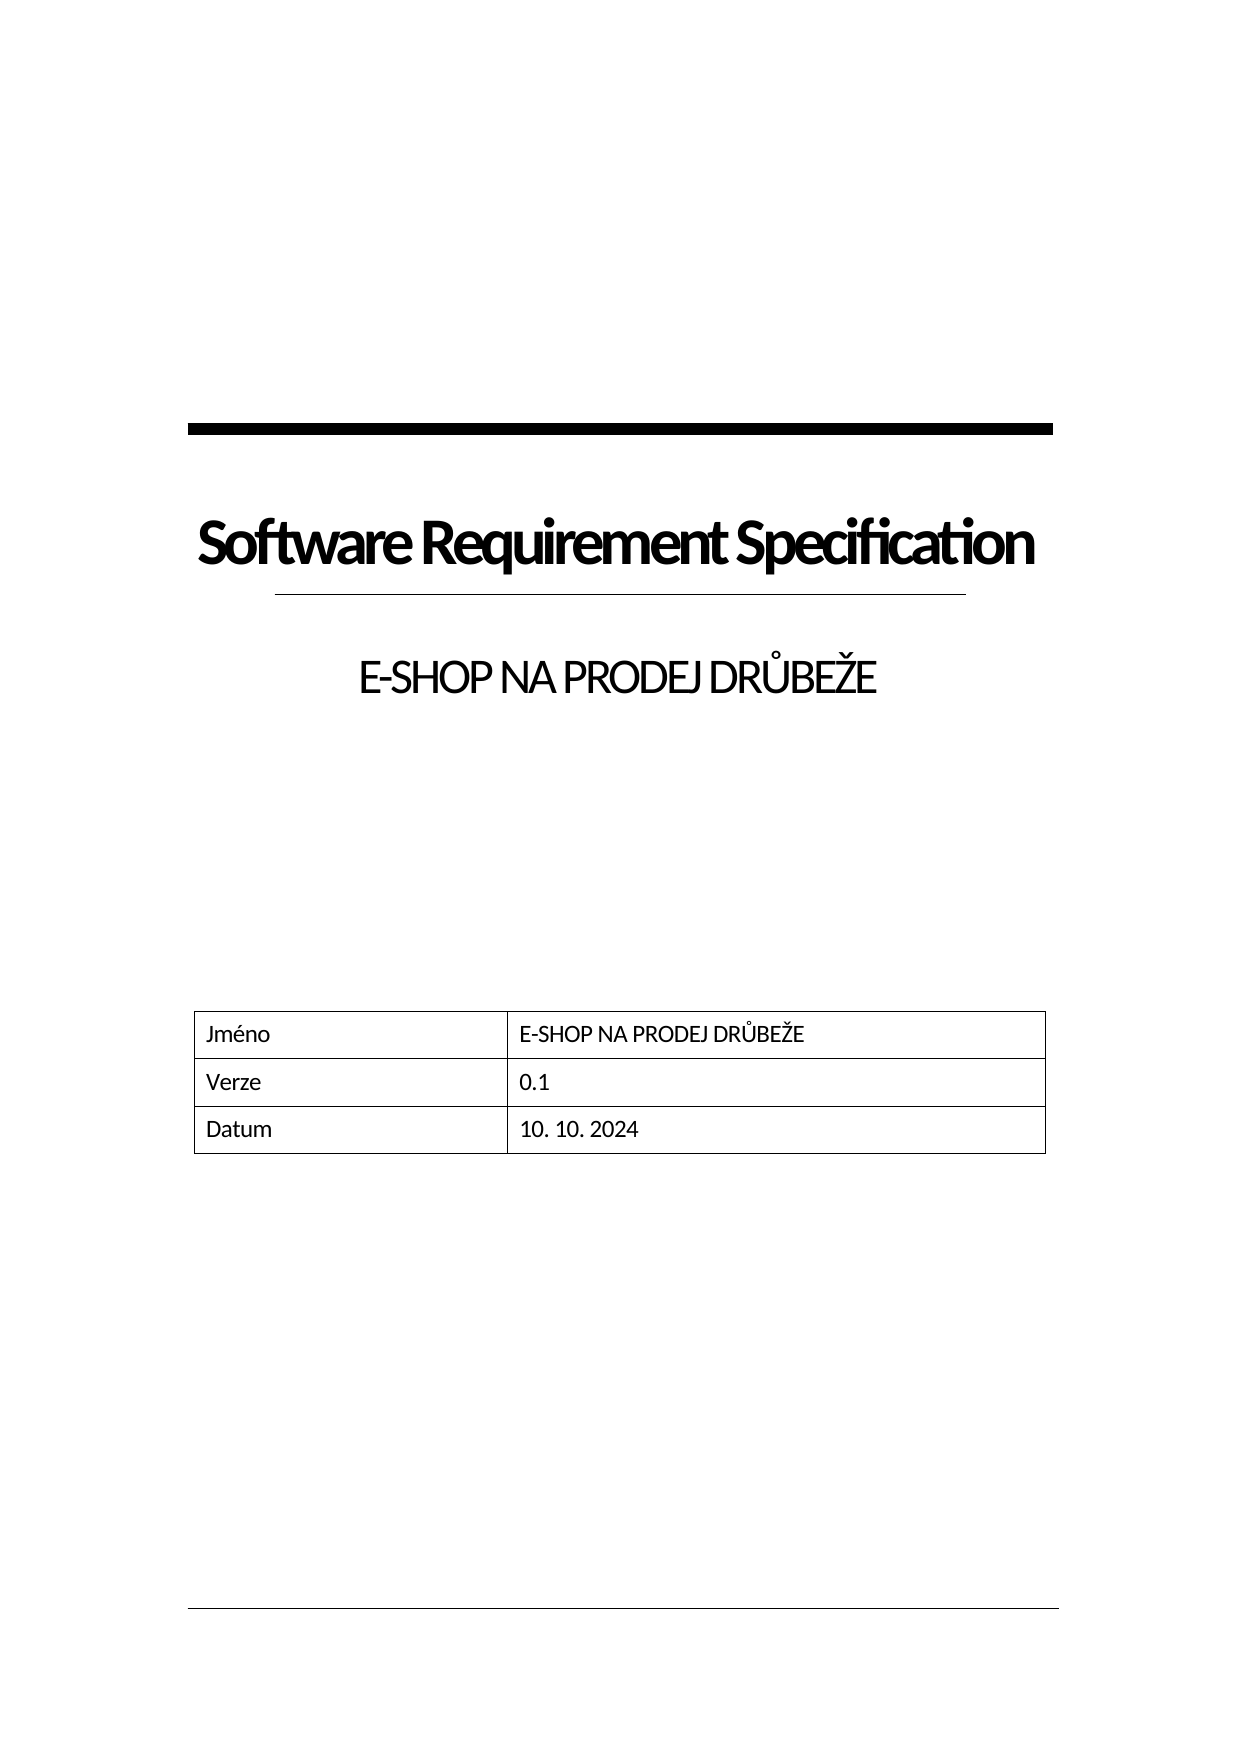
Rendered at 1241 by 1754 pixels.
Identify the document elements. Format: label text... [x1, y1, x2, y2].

subtitle E-SHOP NA PRODEJ DRŮBEŽE [274, 595, 966, 706]
table_cell Verze [195, 1059, 507, 1106]
table_cell 10. 10. 2024 [508, 1107, 1045, 1153]
table_cell Datum [195, 1107, 507, 1153]
table_header E-SHOP NA PRODEJ DRŮBEŽE [508, 1012, 1045, 1058]
table_cell 0.1 [508, 1059, 1045, 1106]
title Software Requirement Specification [187, 424, 1053, 581]
table_header Jméno [195, 1012, 507, 1058]
